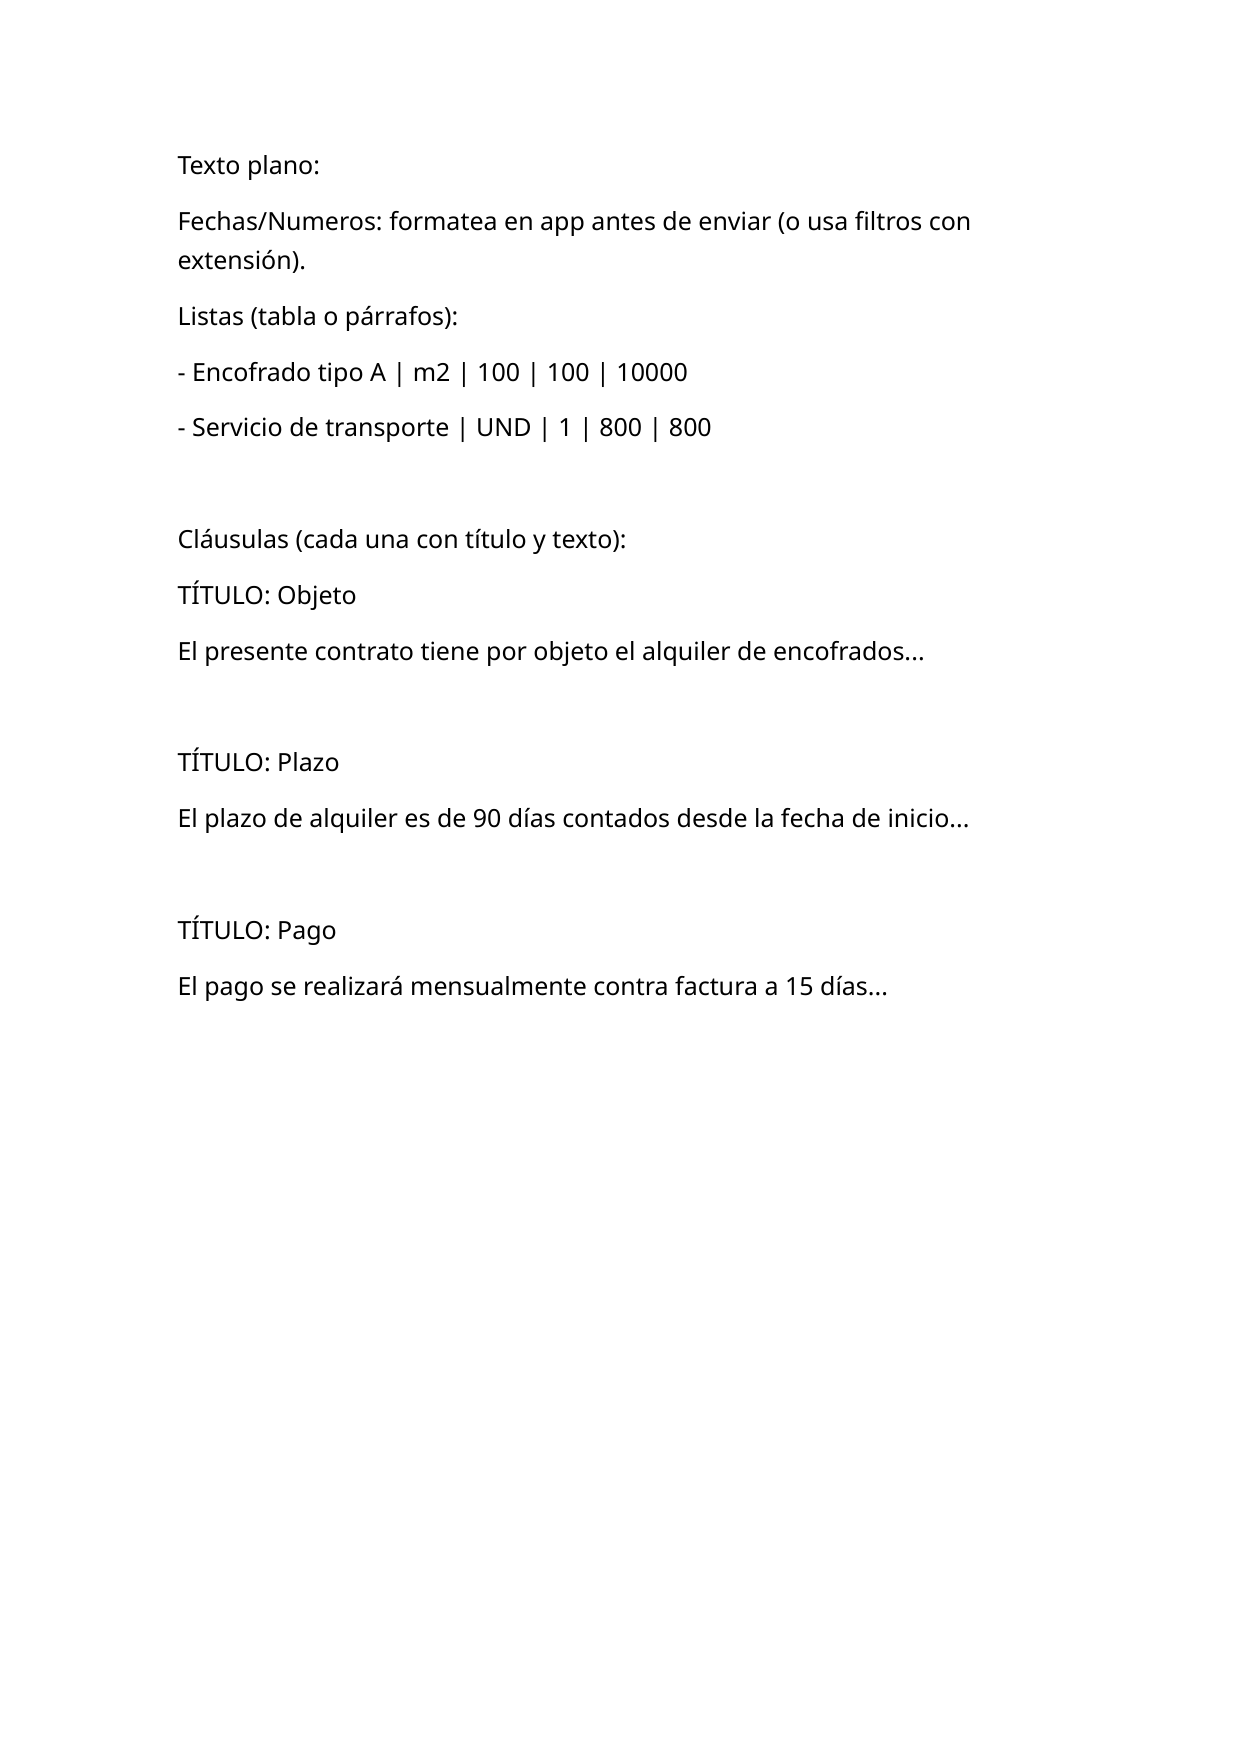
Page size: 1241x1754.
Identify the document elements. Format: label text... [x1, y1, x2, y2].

text - Encofrado tipo A | m2 | 100 | 100 | 10000 [177, 354, 1063, 388]
text Texto plano: [177, 148, 1063, 182]
text TÍTULO: Pago [177, 913, 1063, 947]
text TÍTULO: Plazo [177, 745, 1063, 779]
text - Servicio de transporte | UND | 1 | 800 | 800 [177, 410, 1063, 444]
text TÍTULO: Objeto [177, 578, 1063, 612]
text Cláusulas (cada una con título y texto): [177, 522, 1063, 556]
text El plazo de alquiler es de 90 días contados desde la fecha de inicio... [177, 801, 1063, 835]
text El pago se realizará mensualmente contra factura a 15 días... [177, 968, 1063, 1002]
text Fechas/Numeros: formatea en app antes de enviar (o usa filtros con extensión). [177, 203, 1063, 277]
text Listas (tabla o párrafos): [177, 298, 1063, 332]
text El presente contrato tiene por objeto el alquiler de encofrados... [177, 633, 1063, 667]
